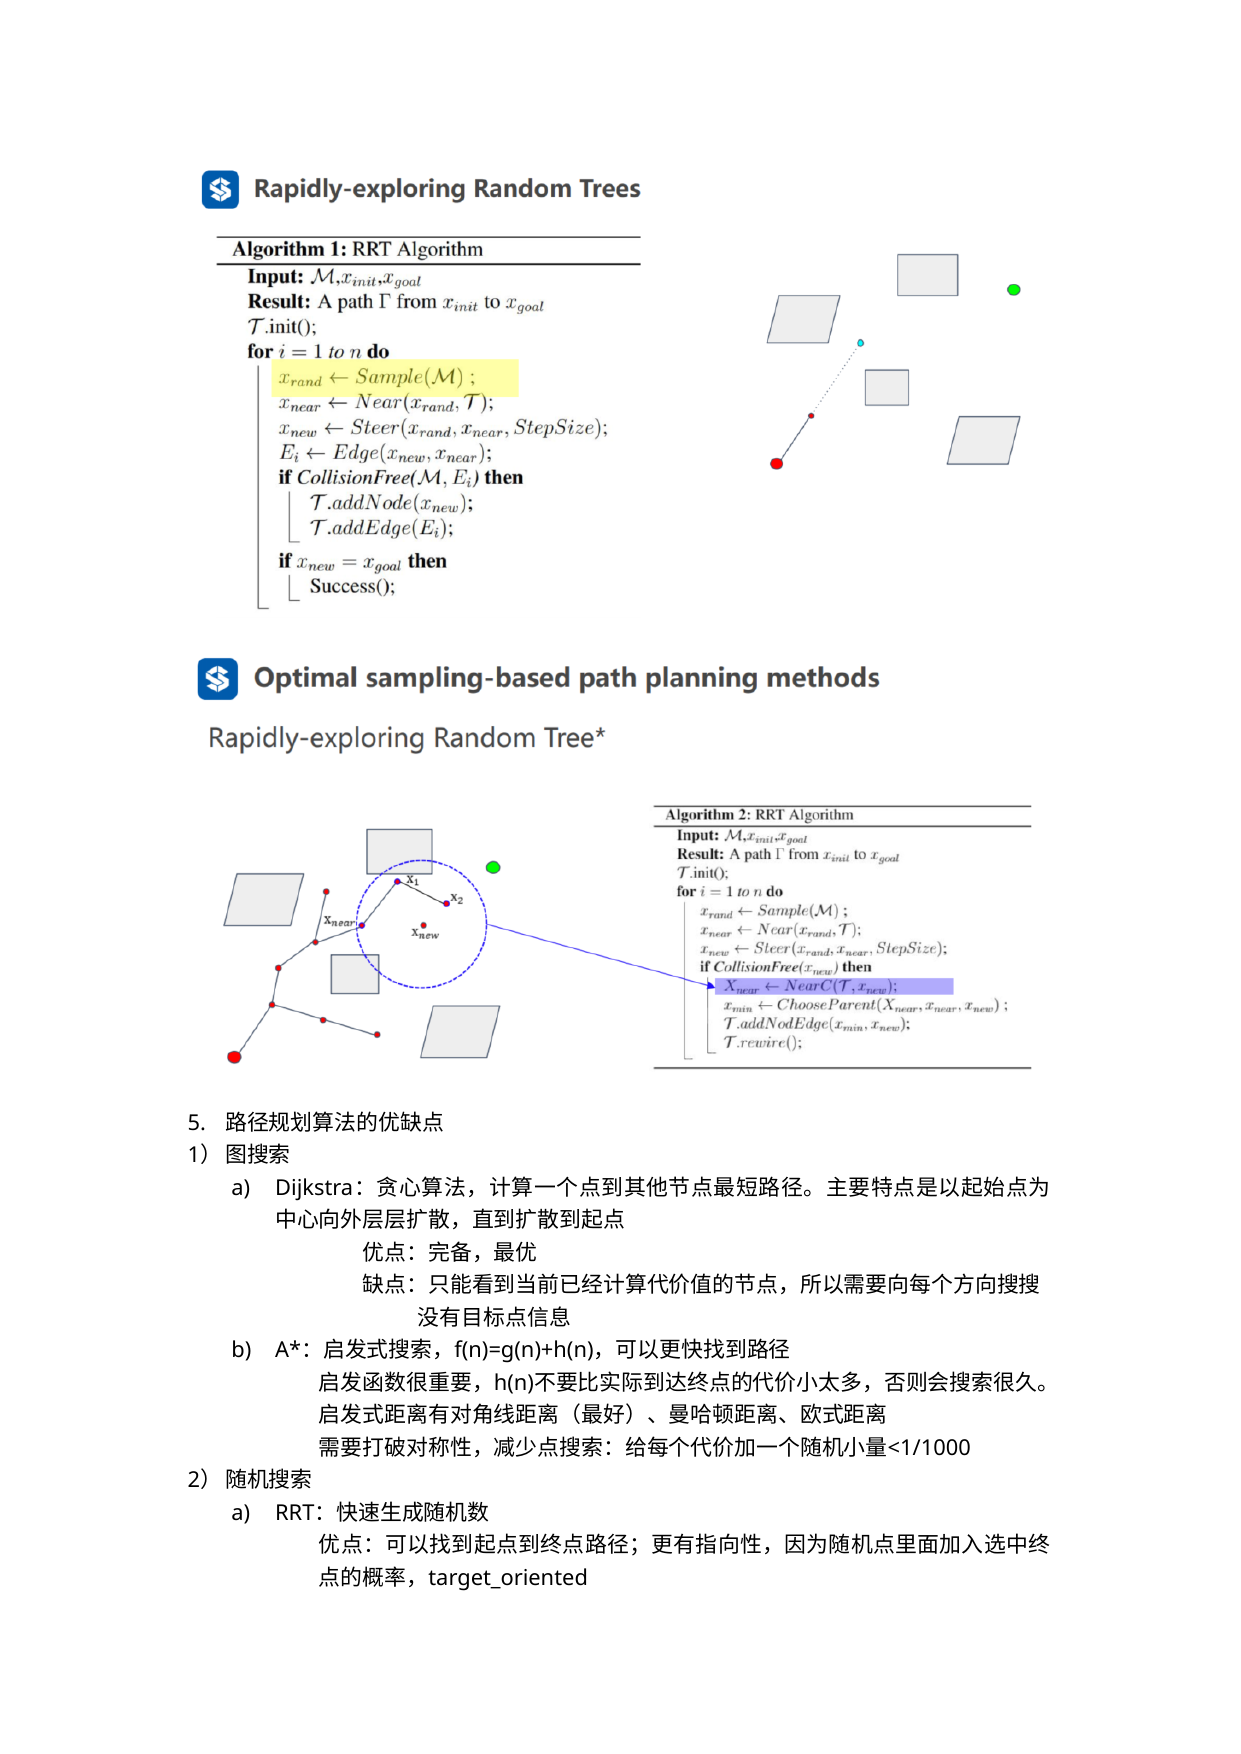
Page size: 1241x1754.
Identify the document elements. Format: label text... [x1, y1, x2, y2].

list RRT：快速生成随机数 [231, 1494, 1053, 1527]
list 优点：完备，最优 [319, 1234, 1053, 1267]
list 图搜索 [187, 1137, 1053, 1169]
list A*：启发式搜索，f(n)=g(n)+h(n)，可以更快找到路径 [231, 1332, 1053, 1364]
list 需要打破对称性，减少点搜索：给每个代价加一个随机小量<1/1000 [319, 1429, 1053, 1462]
list Dijkstra：贪心算法，计算一个点到其他节点最短路径。主要特点是以起始点为中心向外层层扩散，直到扩散到起点 [231, 1169, 1053, 1234]
list 没有目标点信息 [319, 1299, 1053, 1332]
picture [187, 162, 1053, 618]
list 随机搜索 [187, 1462, 1053, 1494]
list 缺点：只能看到当前已经计算代价值的节点，所以需要向每个方向搜搜 [319, 1267, 1053, 1299]
picture [187, 649, 1053, 1088]
list 路径规划算法的优缺点 [187, 1104, 1053, 1137]
list 启发函数很重要，h(n)不要比实际到达终点的代价小太多，否则会搜索很久。 [319, 1364, 1053, 1397]
list 启发式距离有对角线距离（最好）、曼哈顿距离、欧式距离 [319, 1397, 1053, 1429]
list 优点：可以找到起点到终点路径；更有指向性，因为随机点里面加入选中终点的概率，target_oriented [319, 1527, 1053, 1592]
